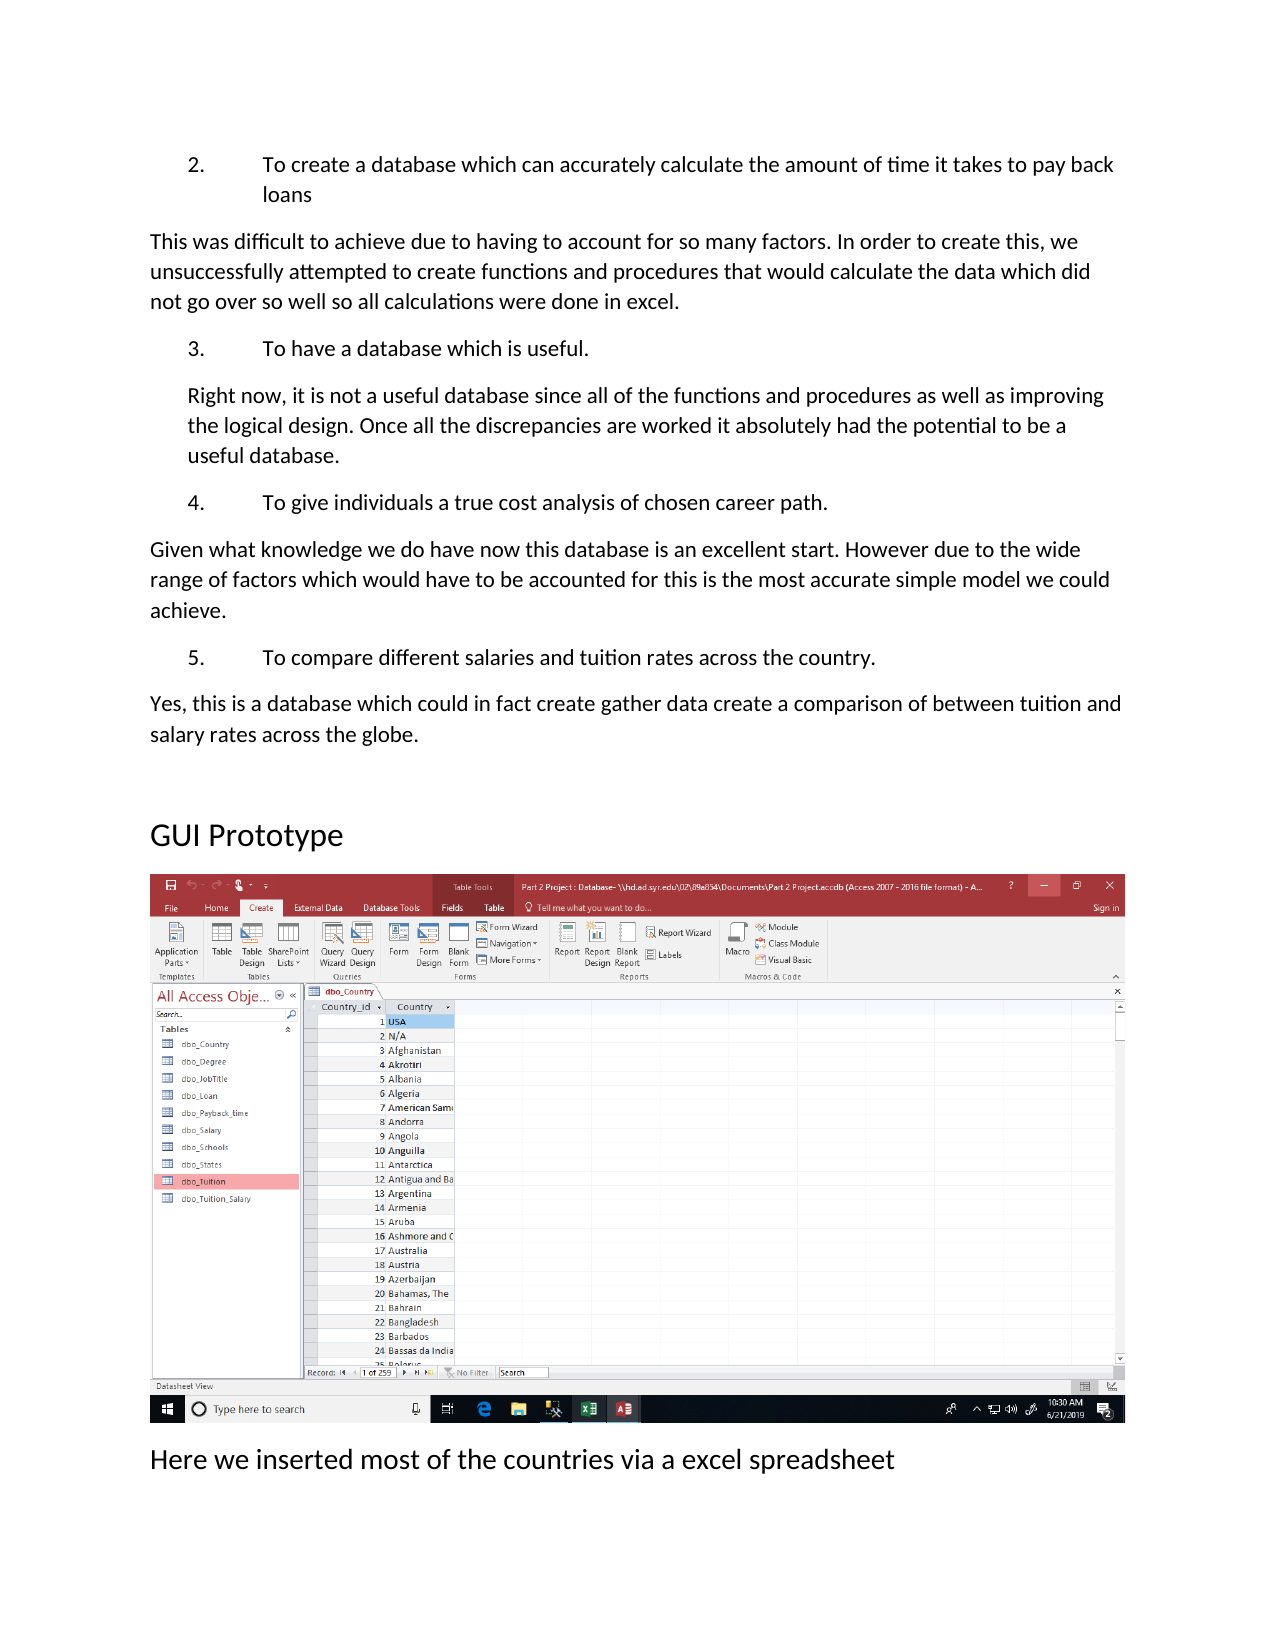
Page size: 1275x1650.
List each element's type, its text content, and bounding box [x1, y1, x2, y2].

text Yes, this is a database which could in fact create gather data create a comparison of between tuition and salary rates across the globe. [150, 689, 1125, 748]
list To create a database which can accurately calculate the amount of time it takes to pay back loans [187, 150, 1125, 208]
text This was difficult to achieve due to having to account for so many factors. In order to create this, we unsuccessfully attempted to create functions and procedures that would calculate the data which did not go over so well so all calculations were done in excel. [150, 227, 1125, 316]
text GUI Prototype [150, 813, 1125, 854]
list To compare different salaries and tuition rates across the country. [187, 643, 1125, 671]
list To give individuals a true cost analysis of chosen career path. [187, 488, 1125, 517]
text Right now, it is not a useful database since all of the functions and procedures as well as improving the logical design. Once all the discrepancies are worked it absolutely had the potential to be a useful database. [187, 381, 1125, 470]
text Given what knowledge we do have now this database is an excellent start. However due to the wide range of factors which would have to be accounted for this is the most accurate simple model we could achieve. [150, 535, 1125, 624]
list To have a database which is useful. [187, 334, 1125, 362]
text Here we inserted most of the countries via a excel spreadsheet [150, 1441, 1125, 1477]
picture [150, 874, 1125, 1423]
